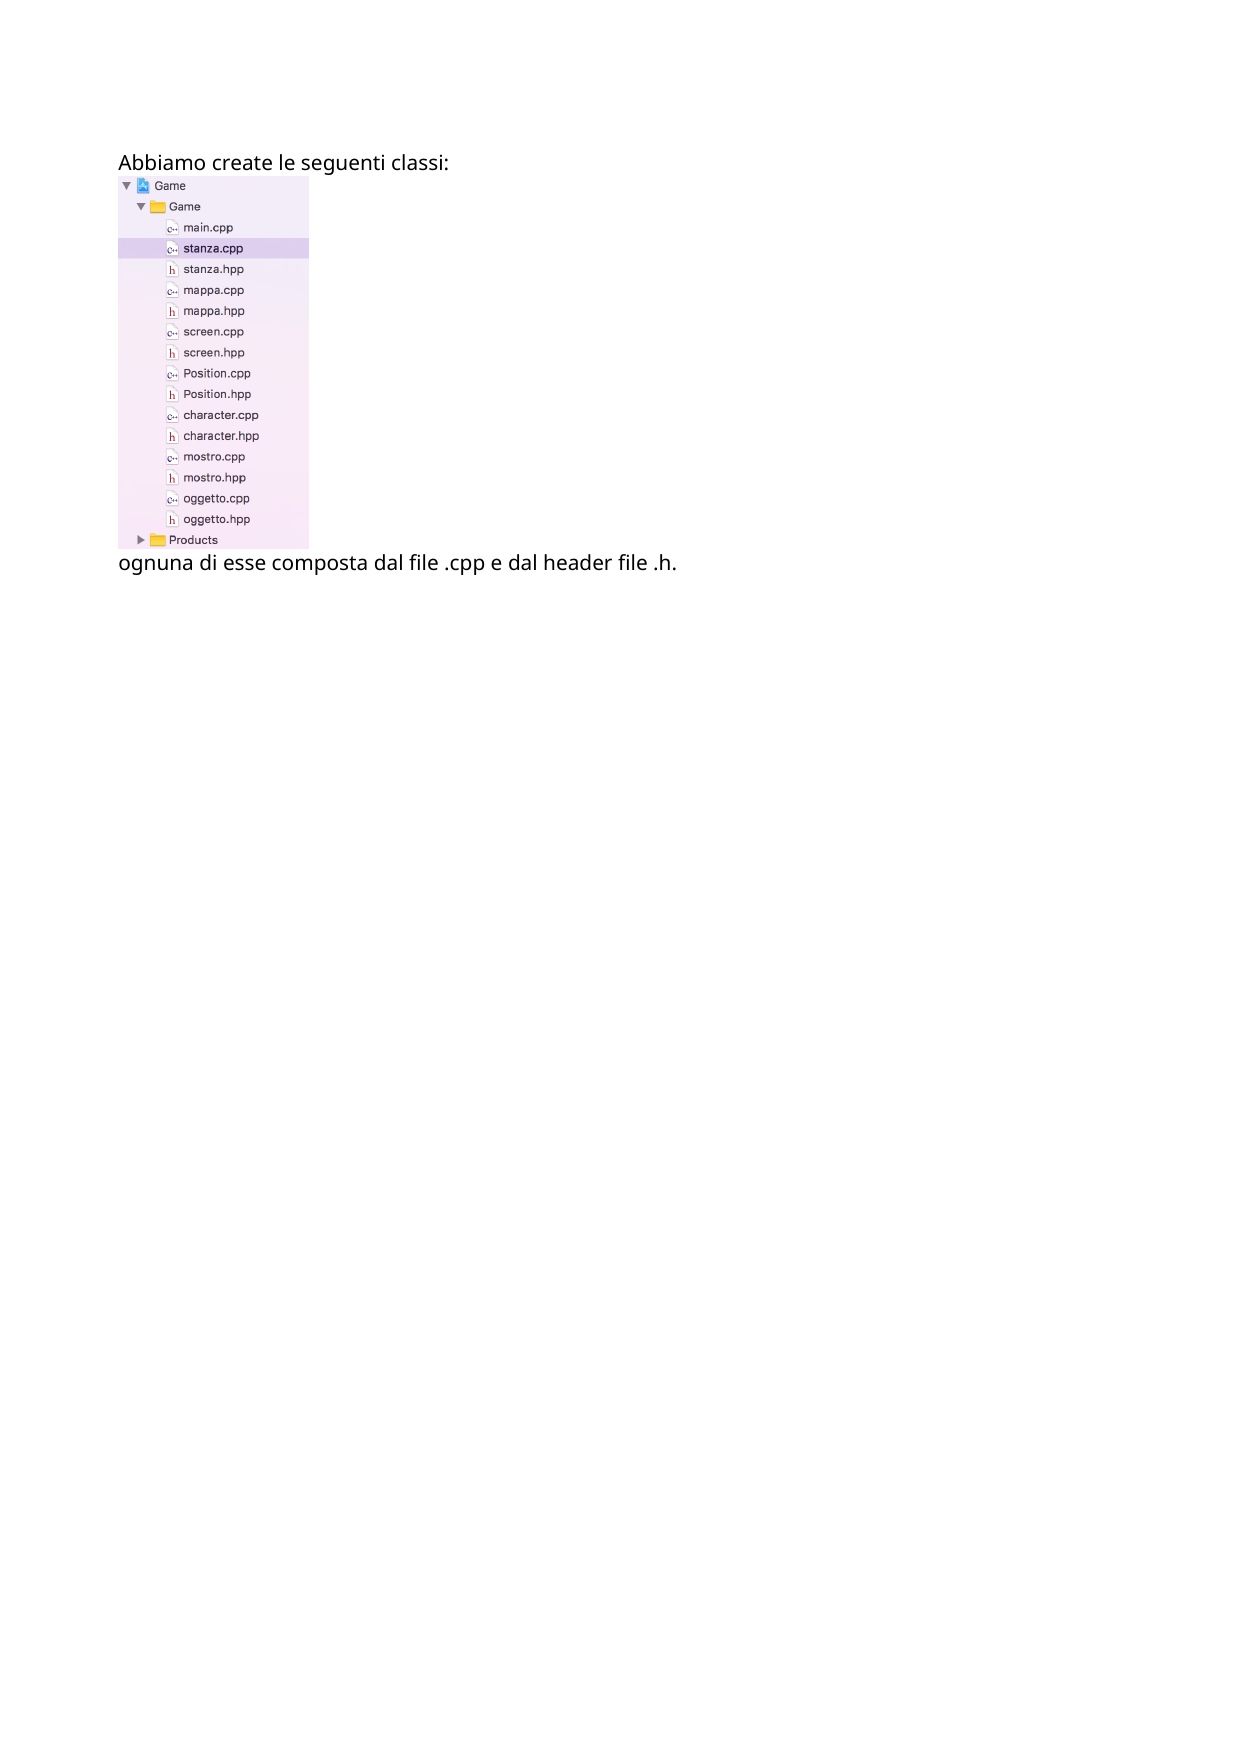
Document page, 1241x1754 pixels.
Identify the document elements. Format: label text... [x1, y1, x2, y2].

text Abbiamo create le seguenti classi: [118, 148, 1122, 176]
text ognuna di esse composta dal file .cpp e dal header file .h. [118, 548, 1122, 577]
picture [118, 176, 309, 549]
